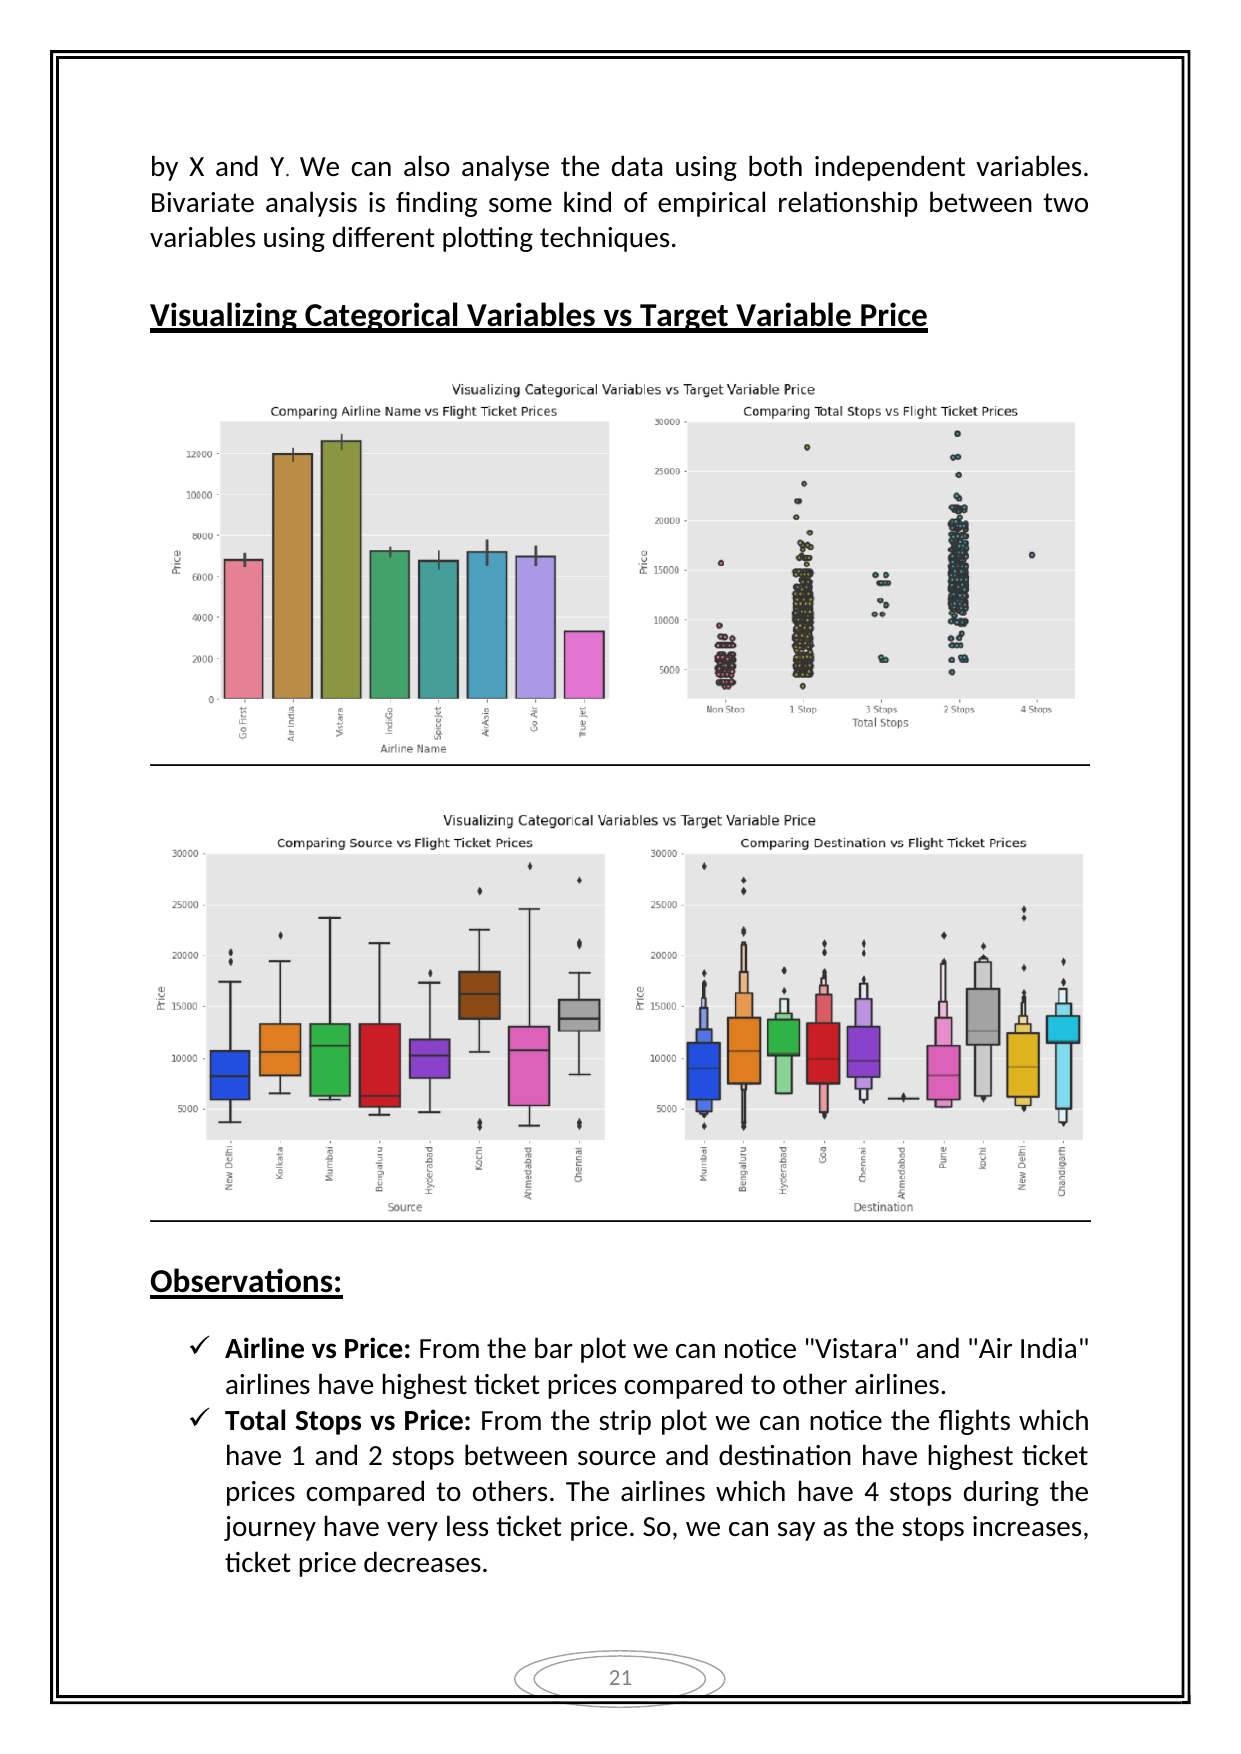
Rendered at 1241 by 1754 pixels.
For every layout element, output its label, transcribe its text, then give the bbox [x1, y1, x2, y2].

picture [150, 373, 1090, 766]
picture [150, 808, 1091, 1222]
list Total Stops vs Price: From the strip plot we can notice the flights which have 1 and 2 stops between source and destination have highest ticket prices compared to others. The airlines which have 4 stops during the journey have very less ticket price. So, we can say as the stops increases, ticket price decreases. [187, 1402, 1091, 1580]
list Airline vs Price: From the bar plot we can notice "Vistara" and "Air India" airlines have highest ticket prices compared to other airlines. [187, 1330, 1091, 1401]
text 21 [359, 1663, 881, 1691]
subtitle Visualizing Categorical Variables vs Target Variable Price [150, 294, 1176, 334]
text by X and Y. We can also analyse the data using both independent variables. Bivariate analysis is finding some kind of empirical relationship between two variables using different plotting techniques. [150, 148, 1091, 255]
text Observations: [150, 1260, 1176, 1301]
